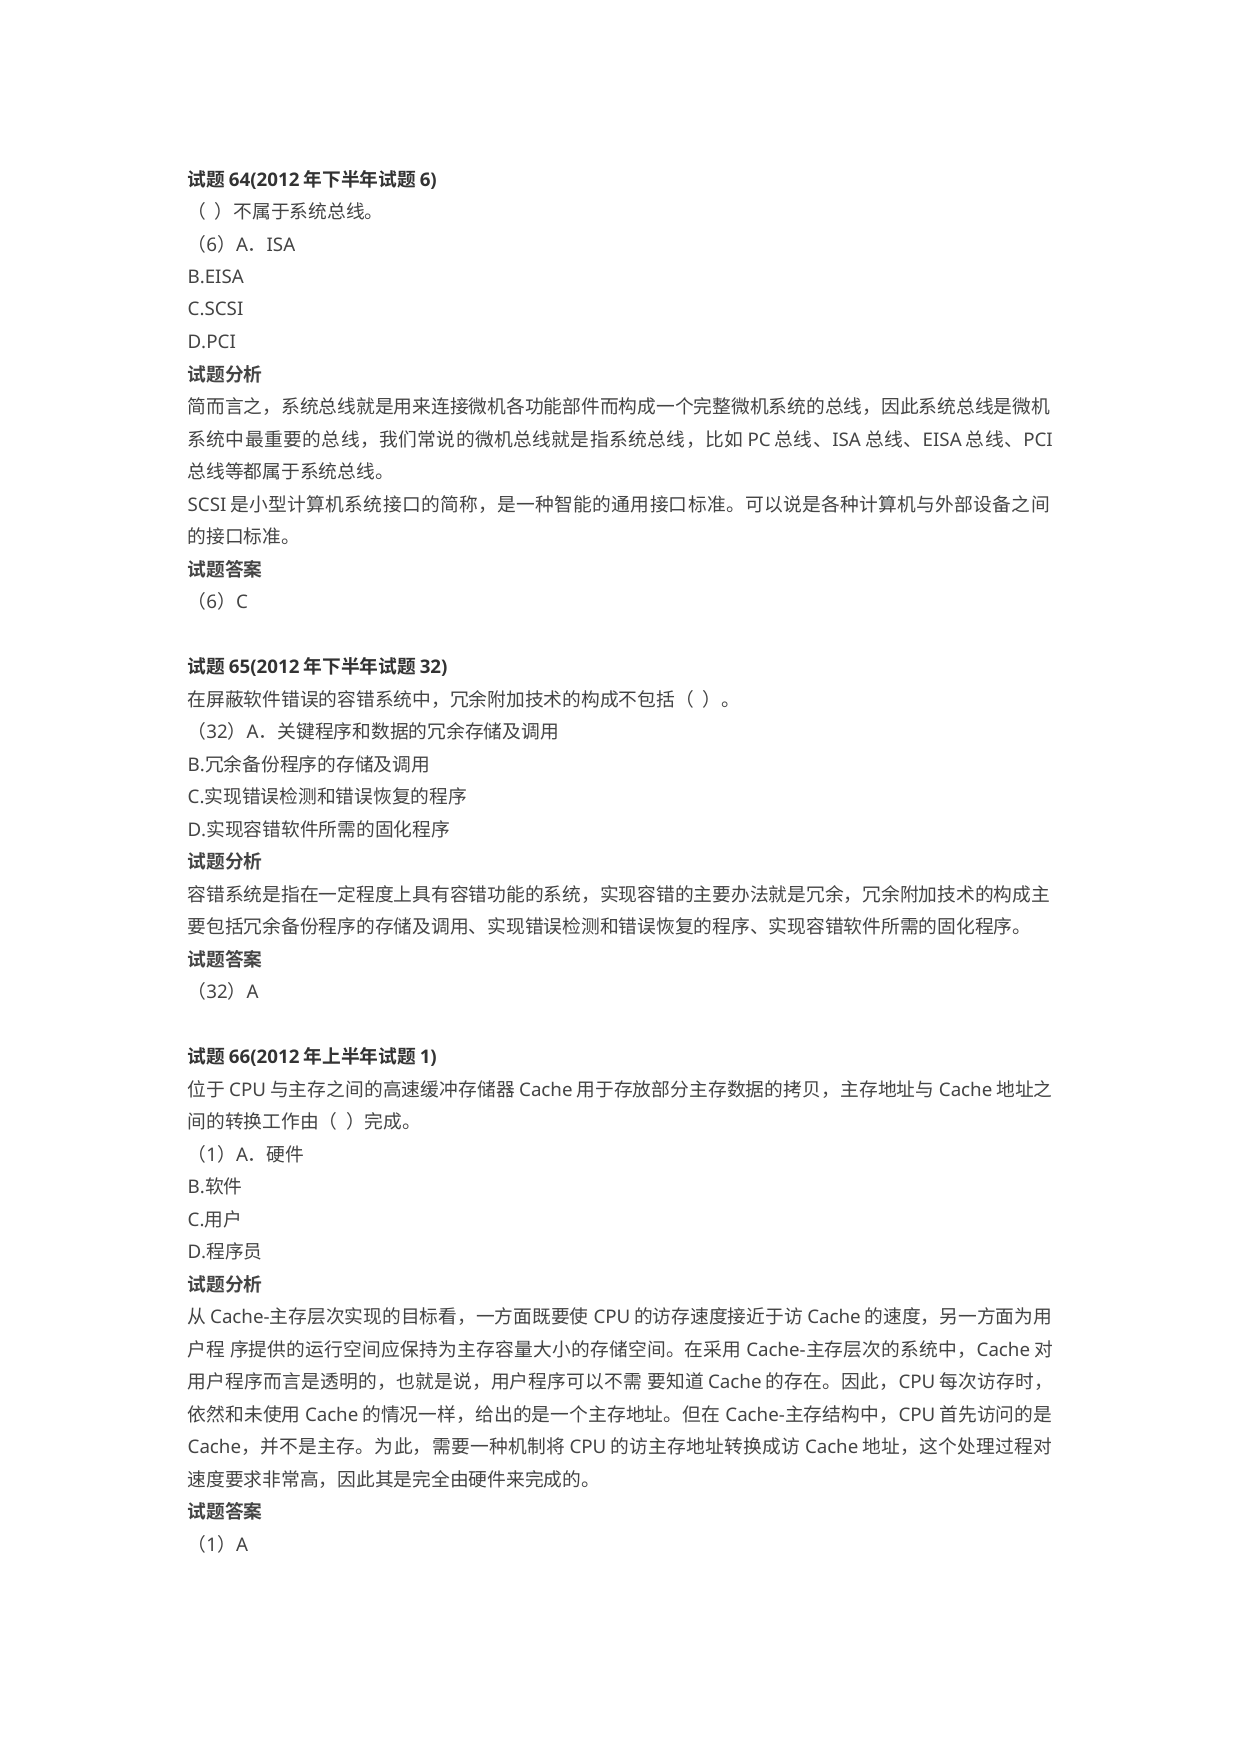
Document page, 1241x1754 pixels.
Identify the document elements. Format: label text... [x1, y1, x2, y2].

text 位于CPU与主存之间的高速缓冲存储器Cache用于存放部分主存数据的拷贝，主存地址与Cache地址之间的转换工作由（ ）完成。 [187, 1072, 1053, 1137]
text （32）A．关键程序和数据的冗余存储及调用 B.冗余备份程序的存储及调用 C.实现错误检测和错误恢复的程序 D.实现容错软件所需的固化程序 [187, 714, 1053, 844]
subtitle 试题66(2012年上半年试题1) [187, 1039, 1053, 1072]
text （6）A．ISA B.EISA C.SCSI D.PCI [187, 227, 1053, 357]
text 试题分析 [187, 844, 1053, 877]
text 试题答案 [187, 552, 1053, 584]
text （1）A [187, 1527, 1053, 1559]
subtitle 试题64(2012年下半年试题6) [187, 162, 1053, 194]
subtitle 试题65(2012年下半年试题32) [187, 649, 1053, 682]
text 从Cache-主存层次实现的目标看，一方面既要使CPU的访存速度接近于访Cache的速度，另一方面为用户程 序提供的运行空间应保持为主存容量大小的存储空间。在采用Cache-主存层次的系统中，Cache对用户程序而言是透明的，也就是说，用户程序可以不需 要知道Cache的存在。因此，CPU每次访存时，依然和未使用Cache的情况一样，给出的是一个主存地址。但在Cache-主存结构中，CPU首先访问的是Cache，并不是主存。为此，需要一种机制将CPU的访主存地址转换成访Cache地址，这个处理过程对速度要求非常高，因此其是完全由硬件来完成的。 [187, 1299, 1053, 1494]
text （32）A [187, 974, 1053, 1007]
text 试题分析 [187, 1267, 1053, 1299]
text 在屏蔽软件错误的容错系统中，冗余附加技术的构成不包括（ ）。 [187, 682, 1053, 714]
text 简而言之，系统总线就是用来连接微机各功能部件而构成一个完整微机系统的总线，因此系统总线是微机系统中最重要的总线，我们常说的微机总线就是指系统总线，比如PC总线、ISA总线、EISA总线、PCI总线等都属于系统总线。 SCSI是小型计算机系统接口的简称，是一种智能的通用接口标准。可以说是各种计算机与外部设备之间的接口标准。 [187, 389, 1053, 552]
text （6）C [187, 584, 1053, 617]
text 试题分析 [187, 357, 1053, 389]
text 试题答案 [187, 942, 1053, 974]
text 试题答案 [187, 1494, 1053, 1527]
text （1）A．硬件 B.软件 C.用户 D.程序员 [187, 1137, 1053, 1267]
text 容错系统是指在一定程度上具有容错功能的系统，实现容错的主要办法就是冗余，冗余附加技术的构成主要包括冗余备份程序的存储及调用、实现错误检测和错误恢复的程序、实现容错软件所需的固化程序。 [187, 877, 1053, 942]
text （ ）不属于系统总线。 [187, 194, 1053, 227]
